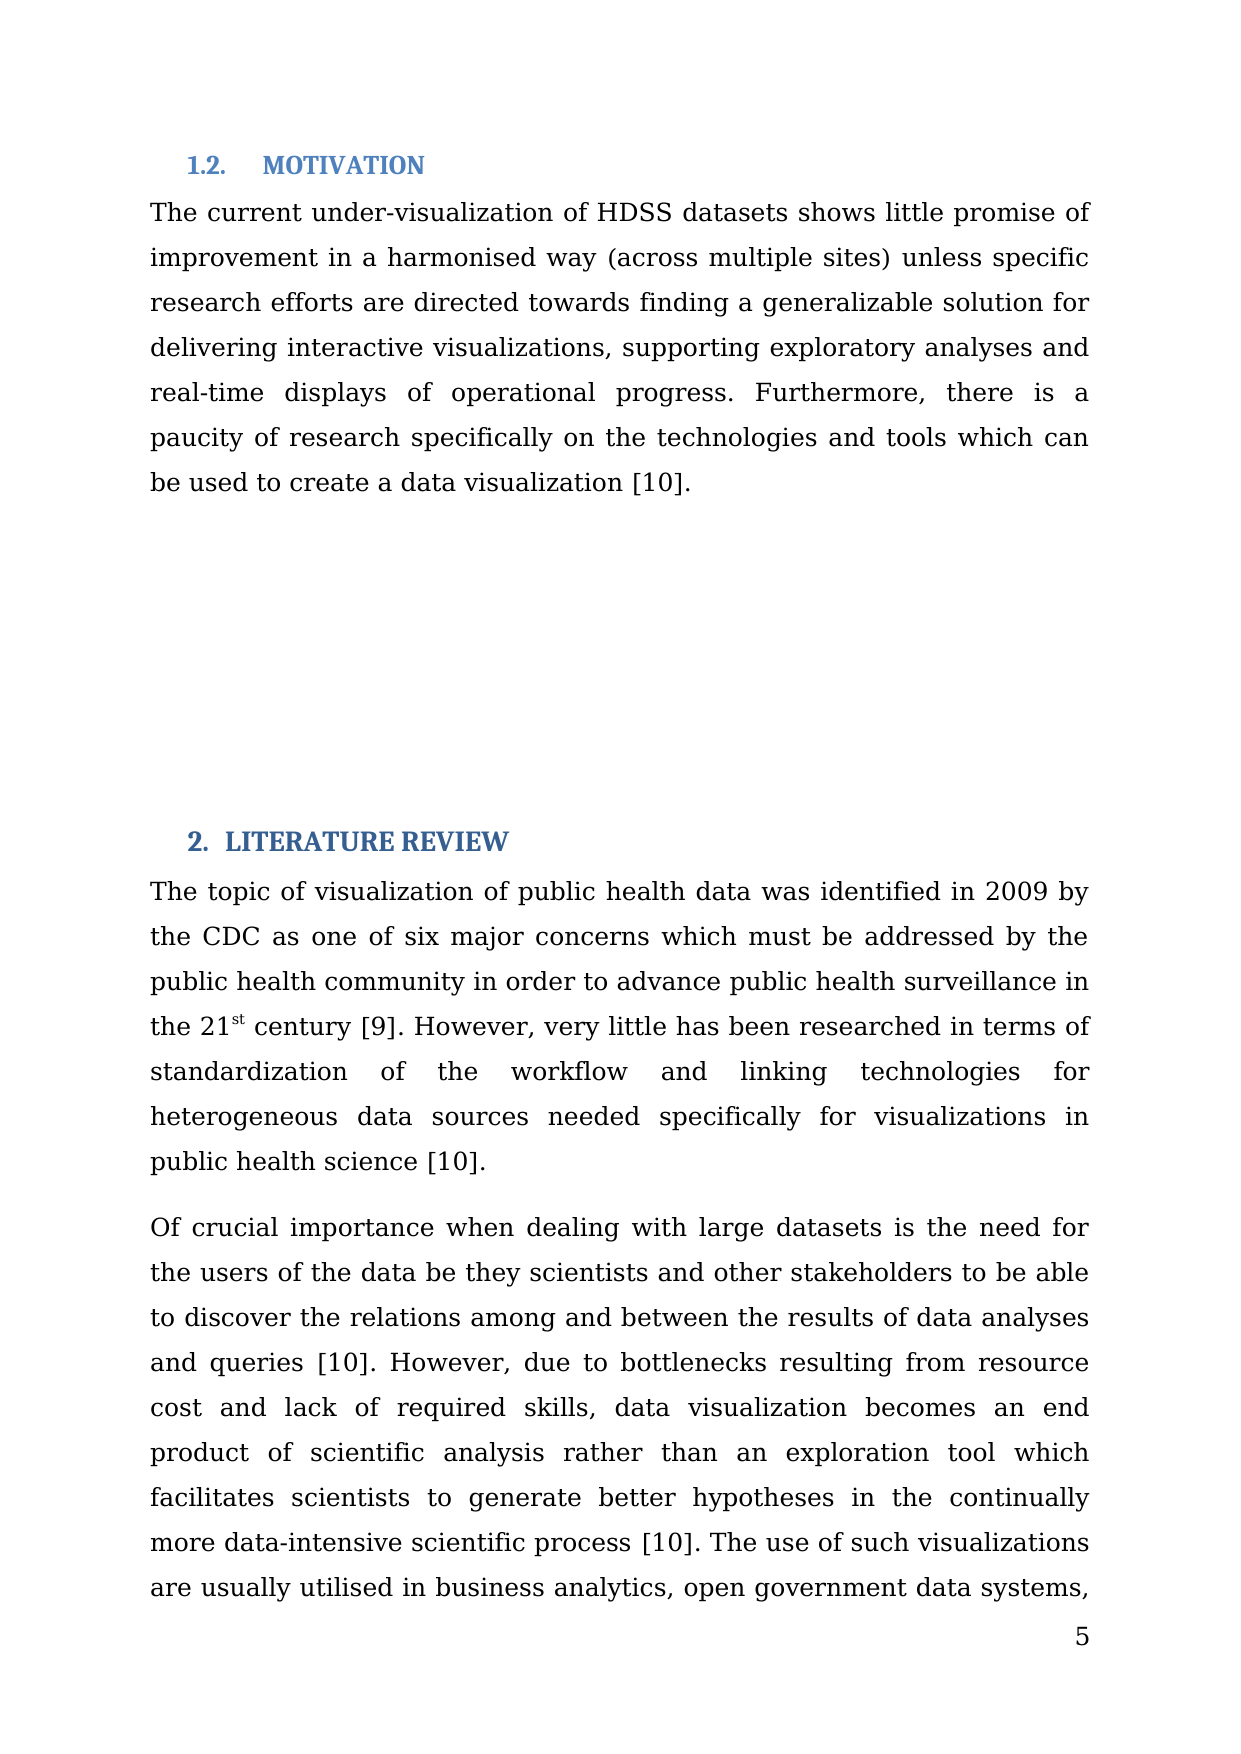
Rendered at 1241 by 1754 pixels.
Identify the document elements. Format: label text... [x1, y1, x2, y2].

subtitle LITERATURE REVIEW [187, 825, 1090, 858]
subtitle MOTIVATION [187, 150, 1090, 181]
text The topic of visualization of public health data was identified in 2009 by the CDC as one of six major concerns which must be addressed by the public health community in order to advance public health surveillance in the 21st century [9]. However, very little has been researched in terms of standardization of the workflow and linking technologies for heterogeneous data sources needed specifically for visualizations in public health science [10]. [150, 875, 1090, 1175]
